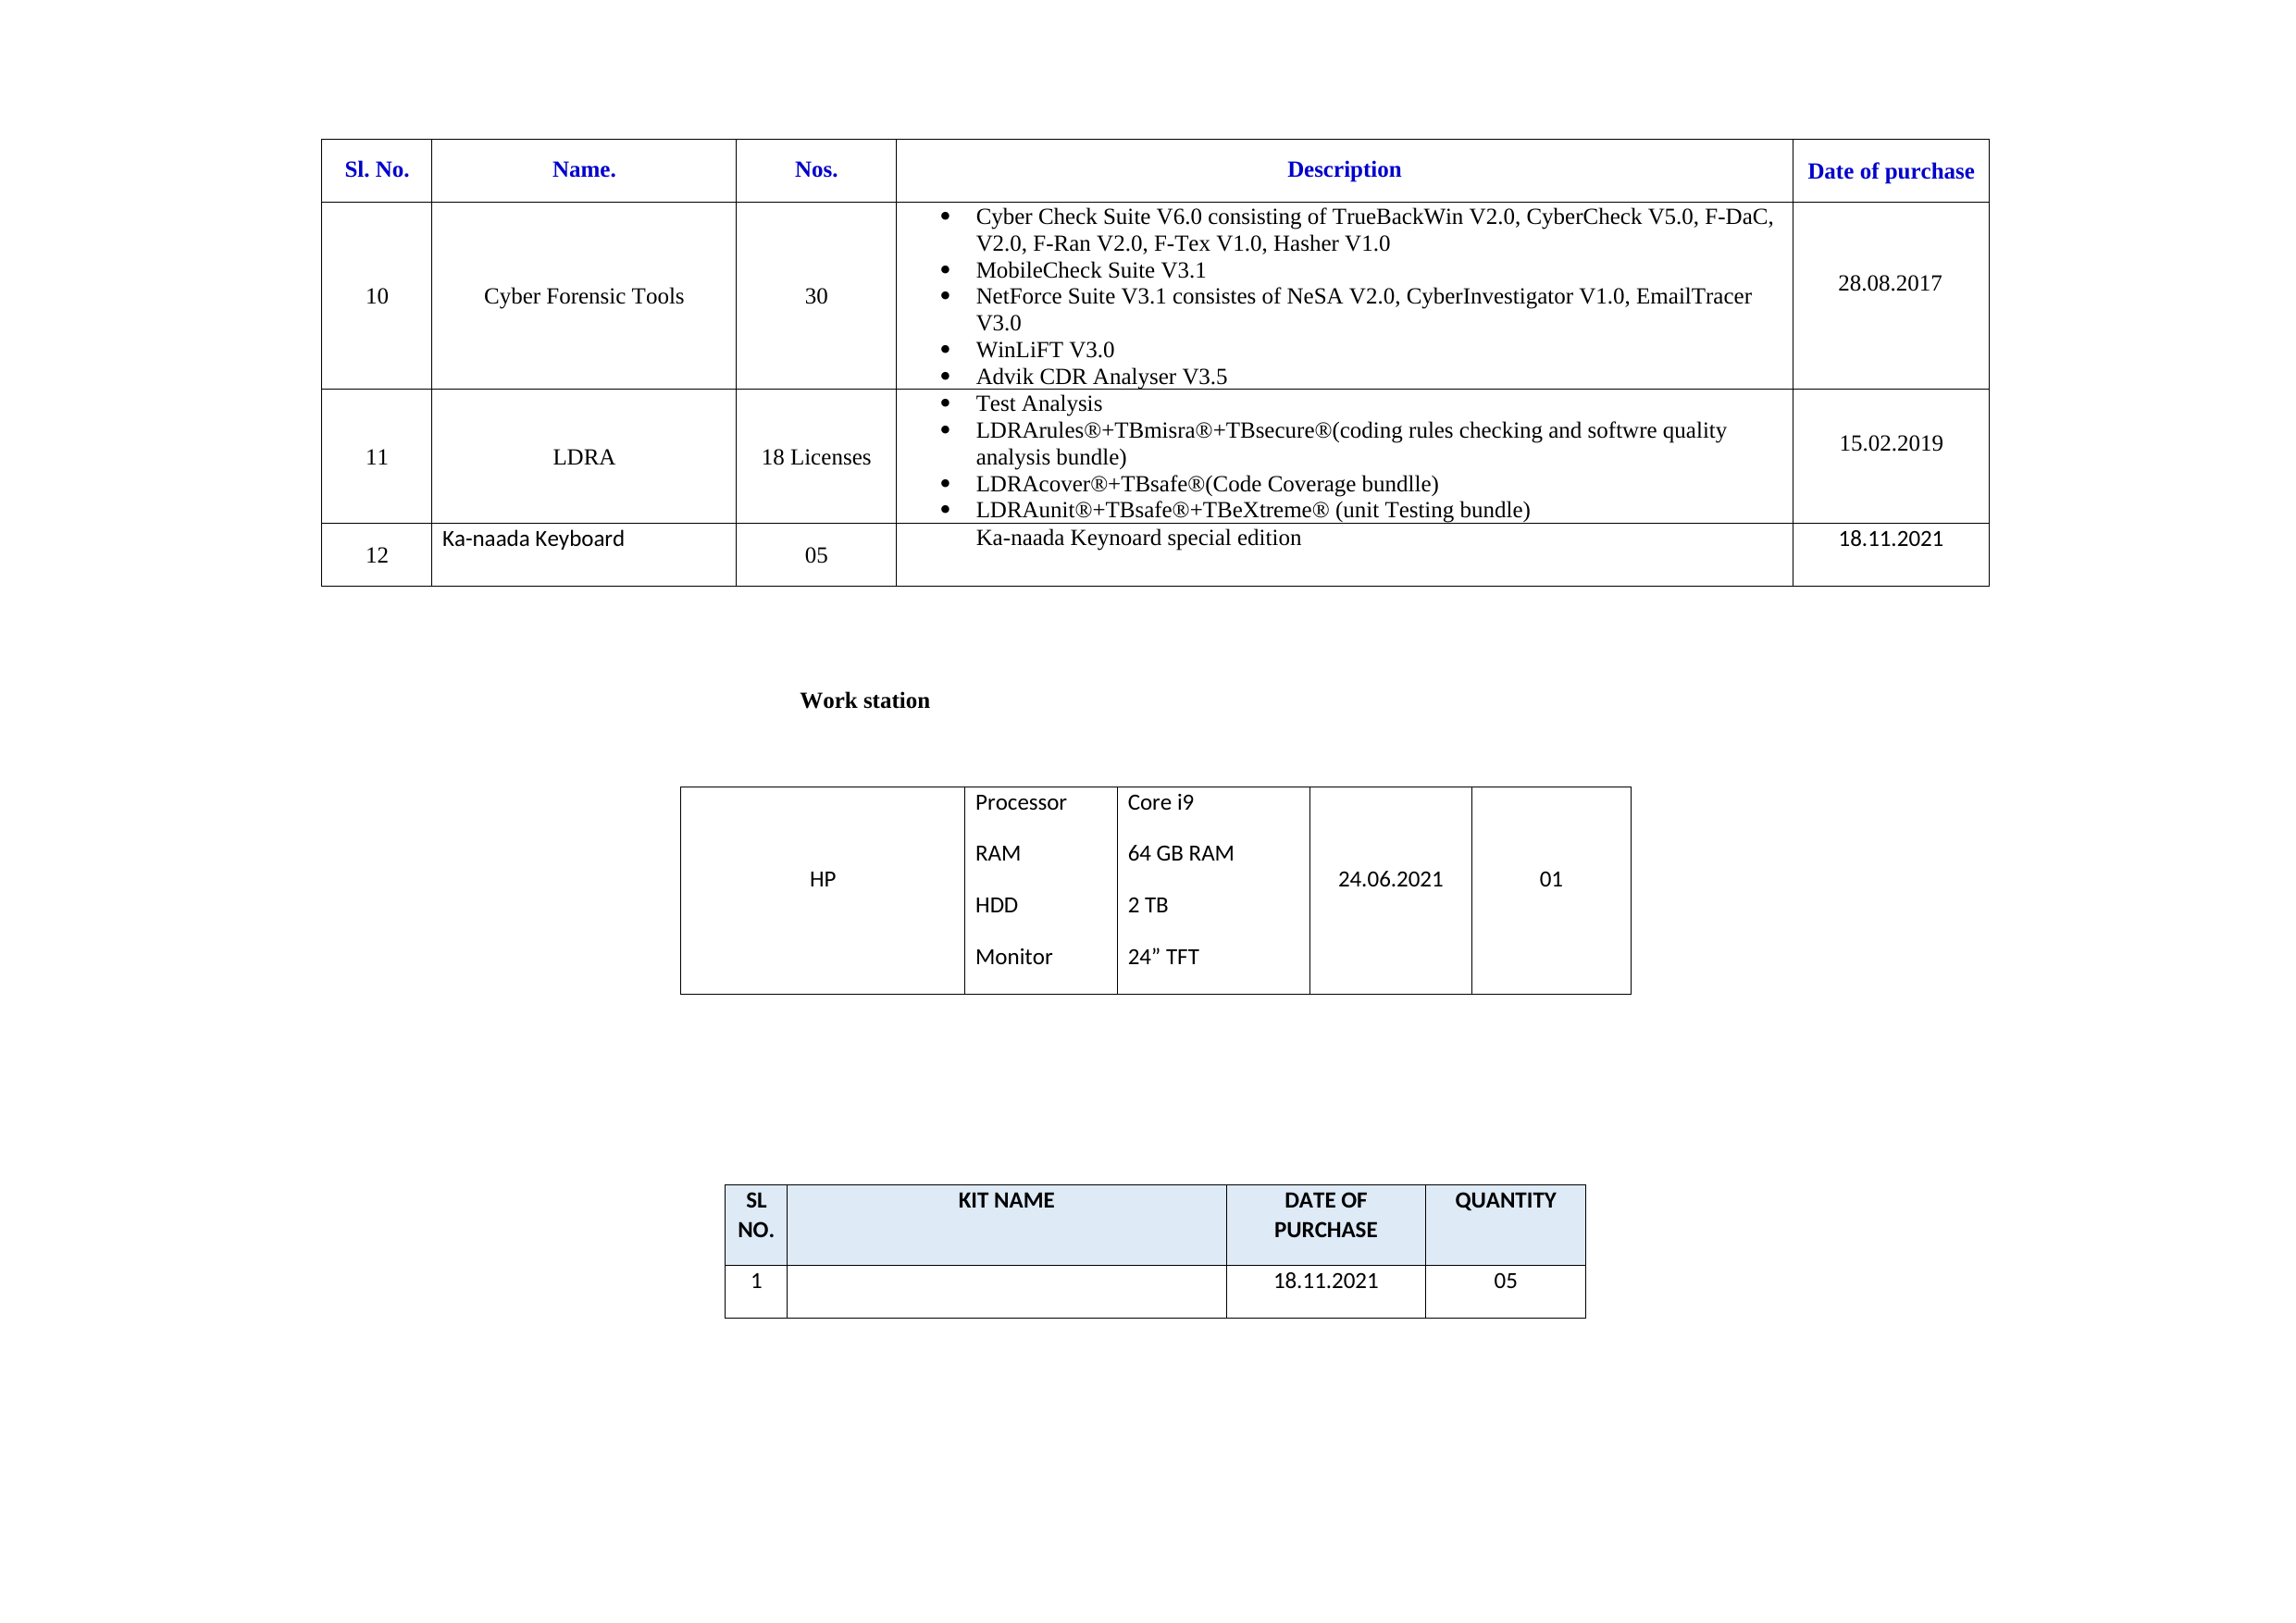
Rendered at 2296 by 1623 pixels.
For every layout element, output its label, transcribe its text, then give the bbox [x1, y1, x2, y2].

table_cell Cyber Check Suite V6.0 consisting of TrueBackWin V2.0, CyberCheck V5.0, F-DaC, V2.0, F-Ran V2.0, F-Tex V1.0, Hasher V1.0 MobileCheck Suite V3.1 NetForce Suite V3.1 consistes of NeSA V2.0, CyberInvestigator V1.0, EmailTracer V3.0 WinLiFT V3.0 Advik CDR Analyser V3.5 [897, 203, 1793, 389]
table_cell Ka-naada Keynoard special edition [897, 524, 1793, 586]
table_cell 30 [737, 203, 896, 389]
table_cell LDRA [432, 390, 736, 523]
text Work station [139, 687, 2172, 713]
table_header Processor RAM HDD Monitor [965, 787, 1117, 993]
table_cell 18.11.2021 [1227, 1266, 1425, 1318]
table_cell 05 [737, 524, 896, 586]
table_header SL NO. [726, 1185, 787, 1265]
table_header Core i9 64 GB RAM 2 TB 24” TFT [1118, 787, 1309, 993]
table_cell 11 [322, 390, 431, 523]
table_cell 18 Licenses [737, 390, 896, 523]
table_header HP [681, 787, 964, 993]
table_cell 1 [726, 1266, 787, 1318]
table_cell Test Analysis LDRArules®+TBmisra®+TBsecure®(coding rules checking and softwre quality analysis bundle) LDRAcover®+TBsafe®(Code Coverage bundlle) LDRAunit®+TBsafe®+TBeXtreme® (unit Testing bundle) [897, 390, 1793, 523]
table_header 01 [1472, 787, 1631, 993]
table_cell 05 [1426, 1266, 1585, 1318]
table_cell 12 [322, 524, 431, 586]
table_cell 15.02.2019 [1793, 390, 1989, 523]
table_header QUANTITY [1426, 1185, 1585, 1265]
table_cell Cyber Forensic Tools [432, 203, 736, 389]
table_header Name. [432, 140, 736, 202]
table_header KIT NAME [788, 1185, 1226, 1265]
table_header 24.06.2021 [1310, 787, 1471, 993]
table_cell 10 [322, 203, 431, 389]
table_cell 28.08.2017 [1793, 203, 1989, 389]
table_cell Ka-naada Keyboard [432, 524, 736, 586]
table_cell 18.11.2021 [1793, 524, 1989, 586]
table_cell [788, 1266, 1226, 1318]
table_header Nos. [737, 140, 896, 202]
table_header Date of purchase [1793, 140, 1989, 202]
table_header Sl. No. [322, 140, 431, 202]
table_header Description [897, 140, 1793, 202]
table_header DATE OF PURCHASE [1227, 1185, 1425, 1265]
